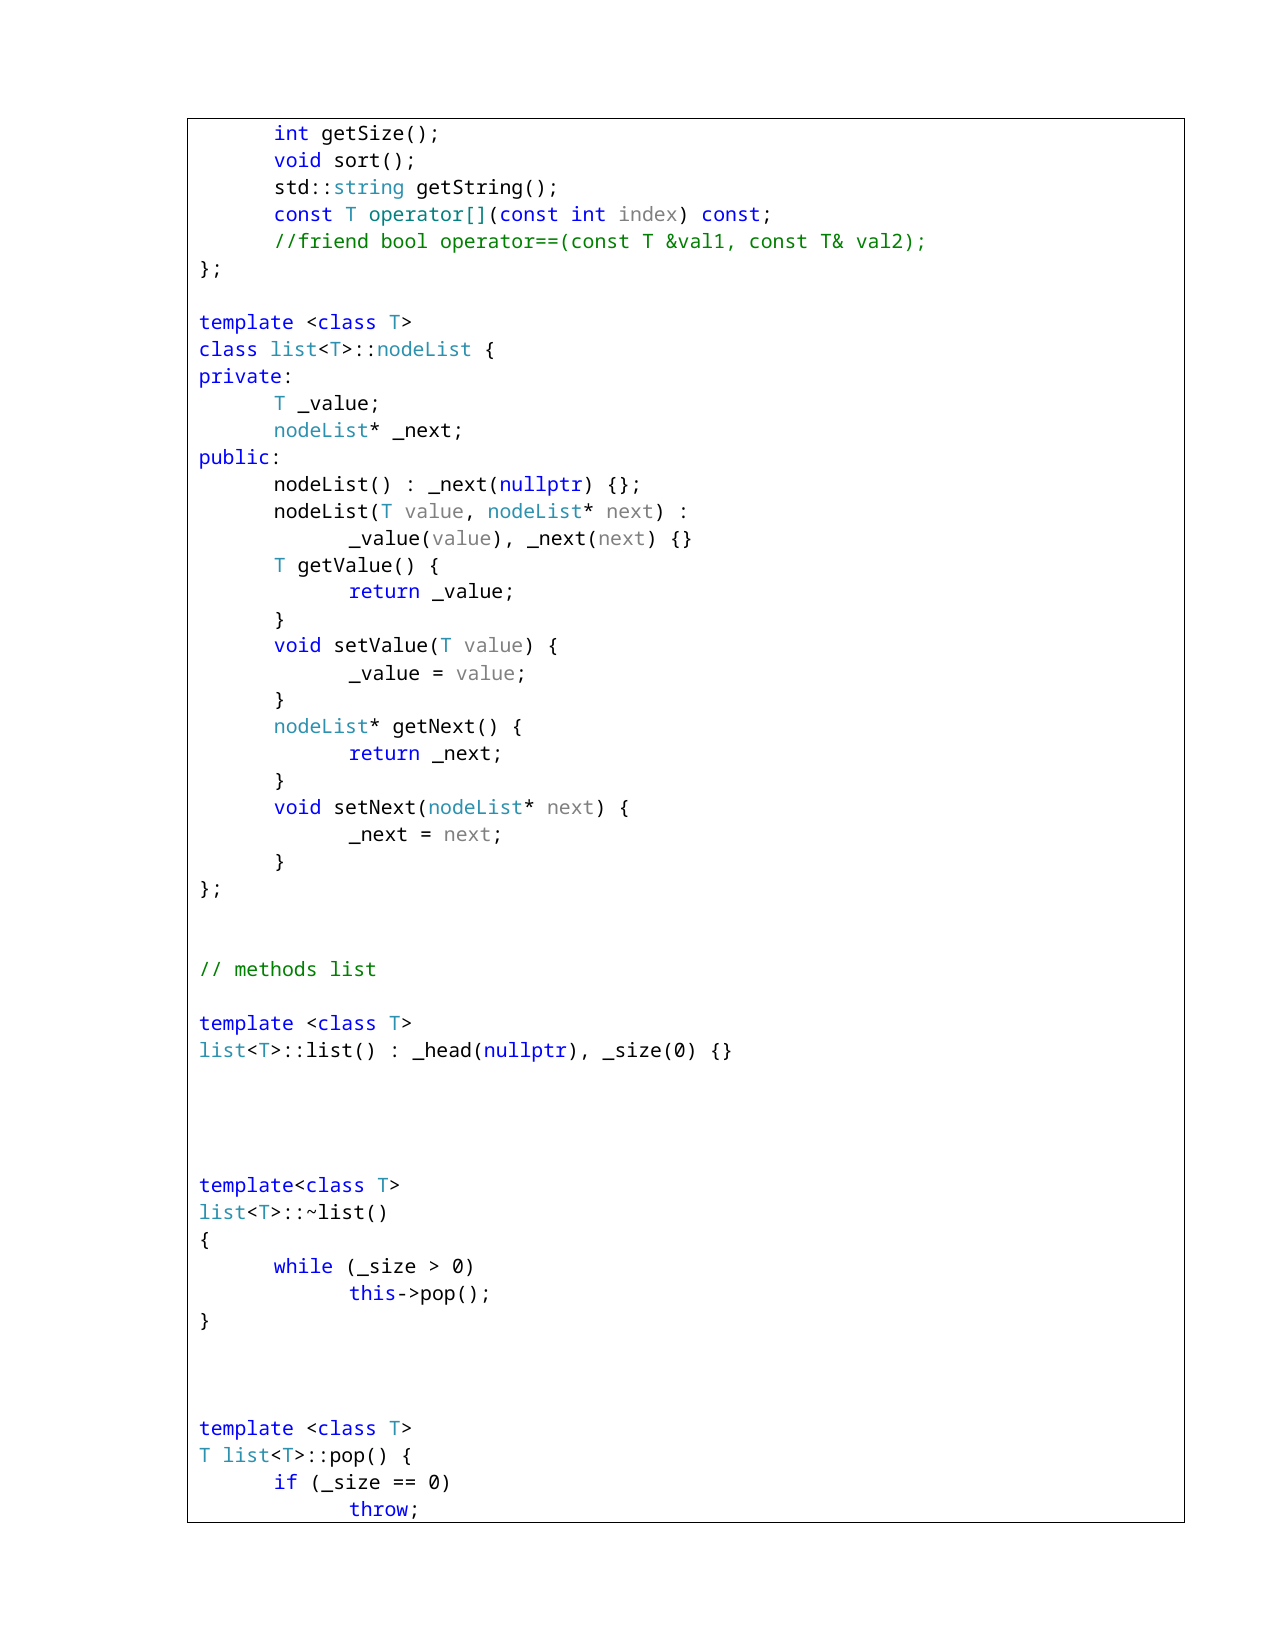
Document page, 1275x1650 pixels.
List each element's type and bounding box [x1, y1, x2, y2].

table_cell [188, 119, 1184, 1522]
